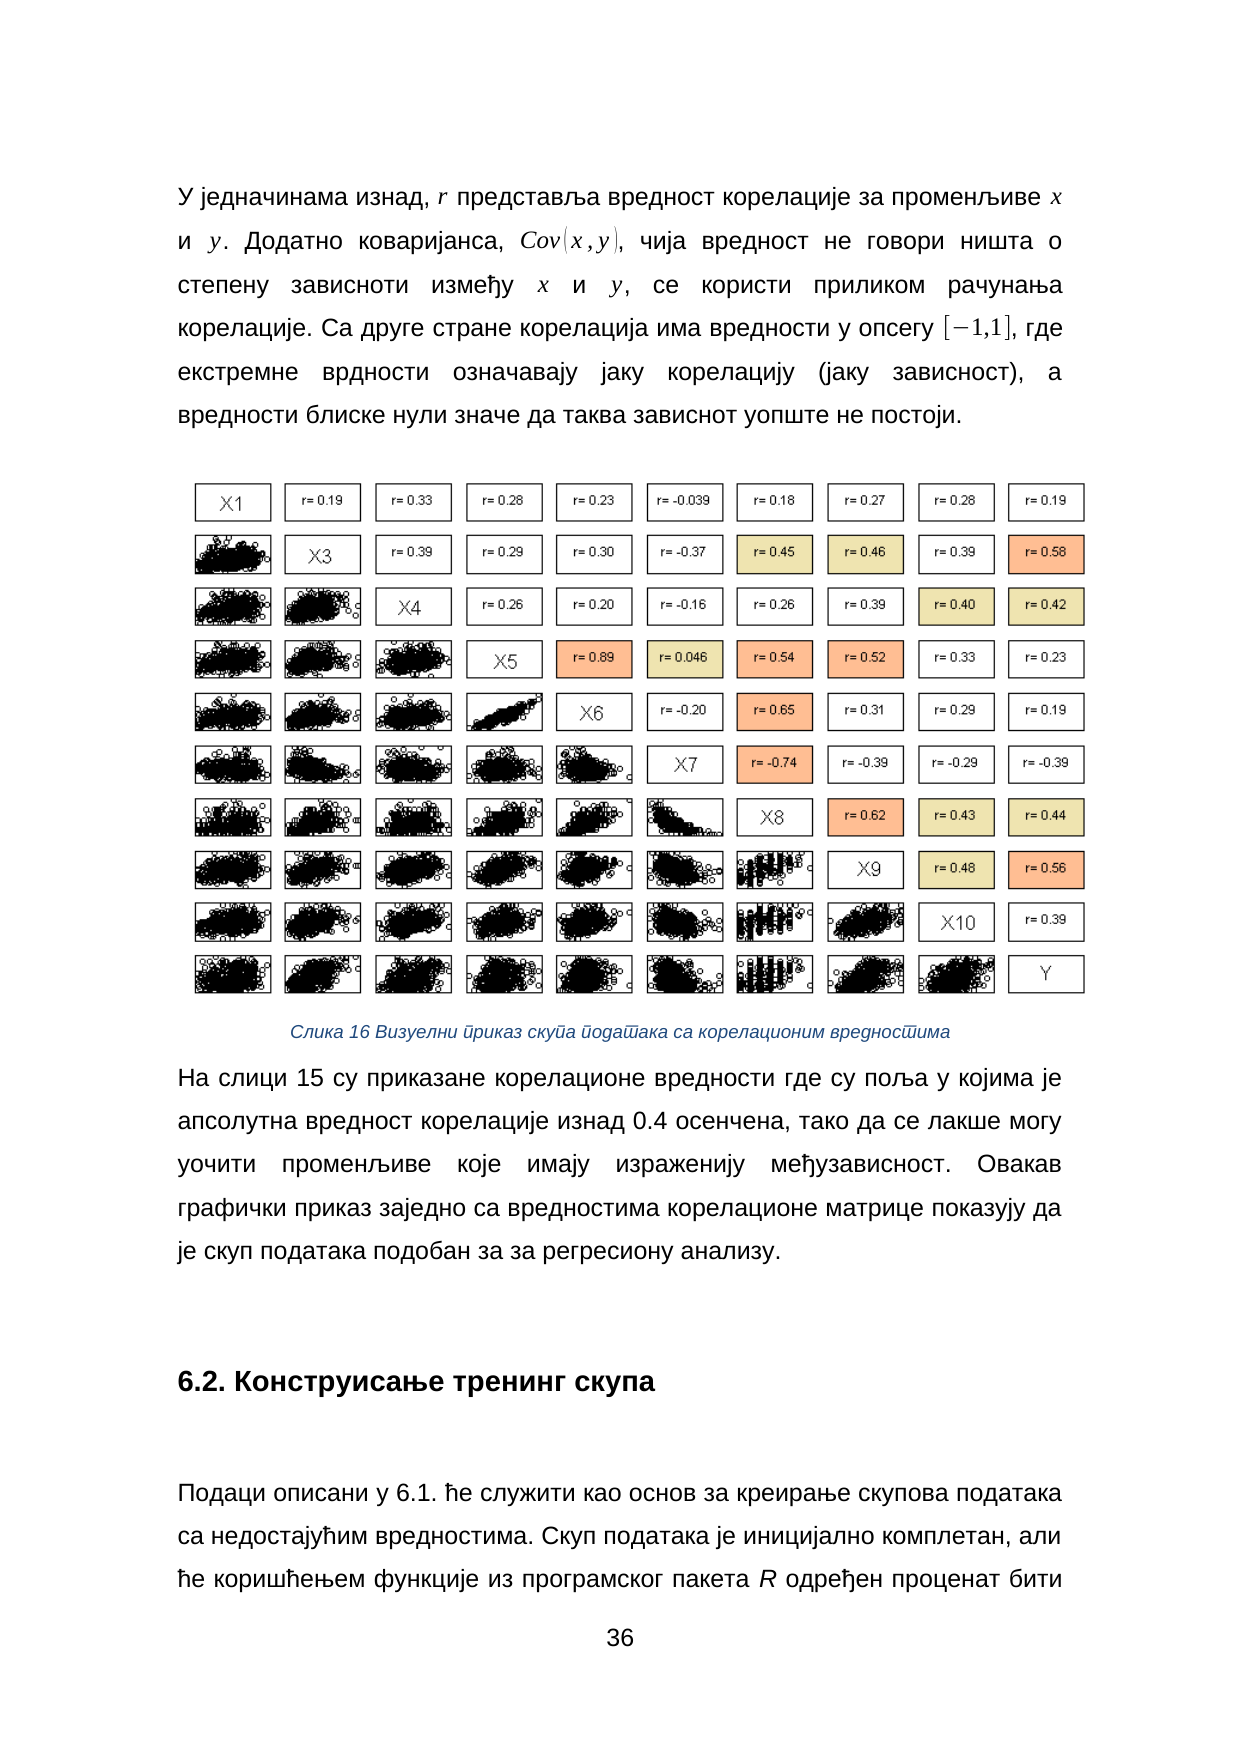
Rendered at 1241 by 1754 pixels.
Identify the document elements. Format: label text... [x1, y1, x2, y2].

subtitle 6.2. Конструисање тренинг скупа [177, 1364, 1063, 1397]
text У једначинама изнад, представља вредност корелације за променљиве и . Додатно коваријанса, , чија вредност не говори ништа о степену зависноти између и , се користи приликом рачунања корелације. Са друге стране корелација има вредности у опсегу , где екстремне врдности означавају јаку корелацију (јаку зависност), а вредности блиске нули значе да таква зависнот уопште не постоји. [177, 182, 1063, 428]
picture [177, 463, 1117, 1021]
text На слици 15 су приказане корелационе вредности где су поља у којима је апсолутна вредност корелације изнад 0.4 осенчена, тако да се лакше могу уочити променљиве које имају израженију међузависност. Овакав графички приказ заједно са вредностима корелационе матрице показују да је скуп података подобан за за регресиону анализу. [177, 1063, 1063, 1264]
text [177, 1478, 1063, 1593]
